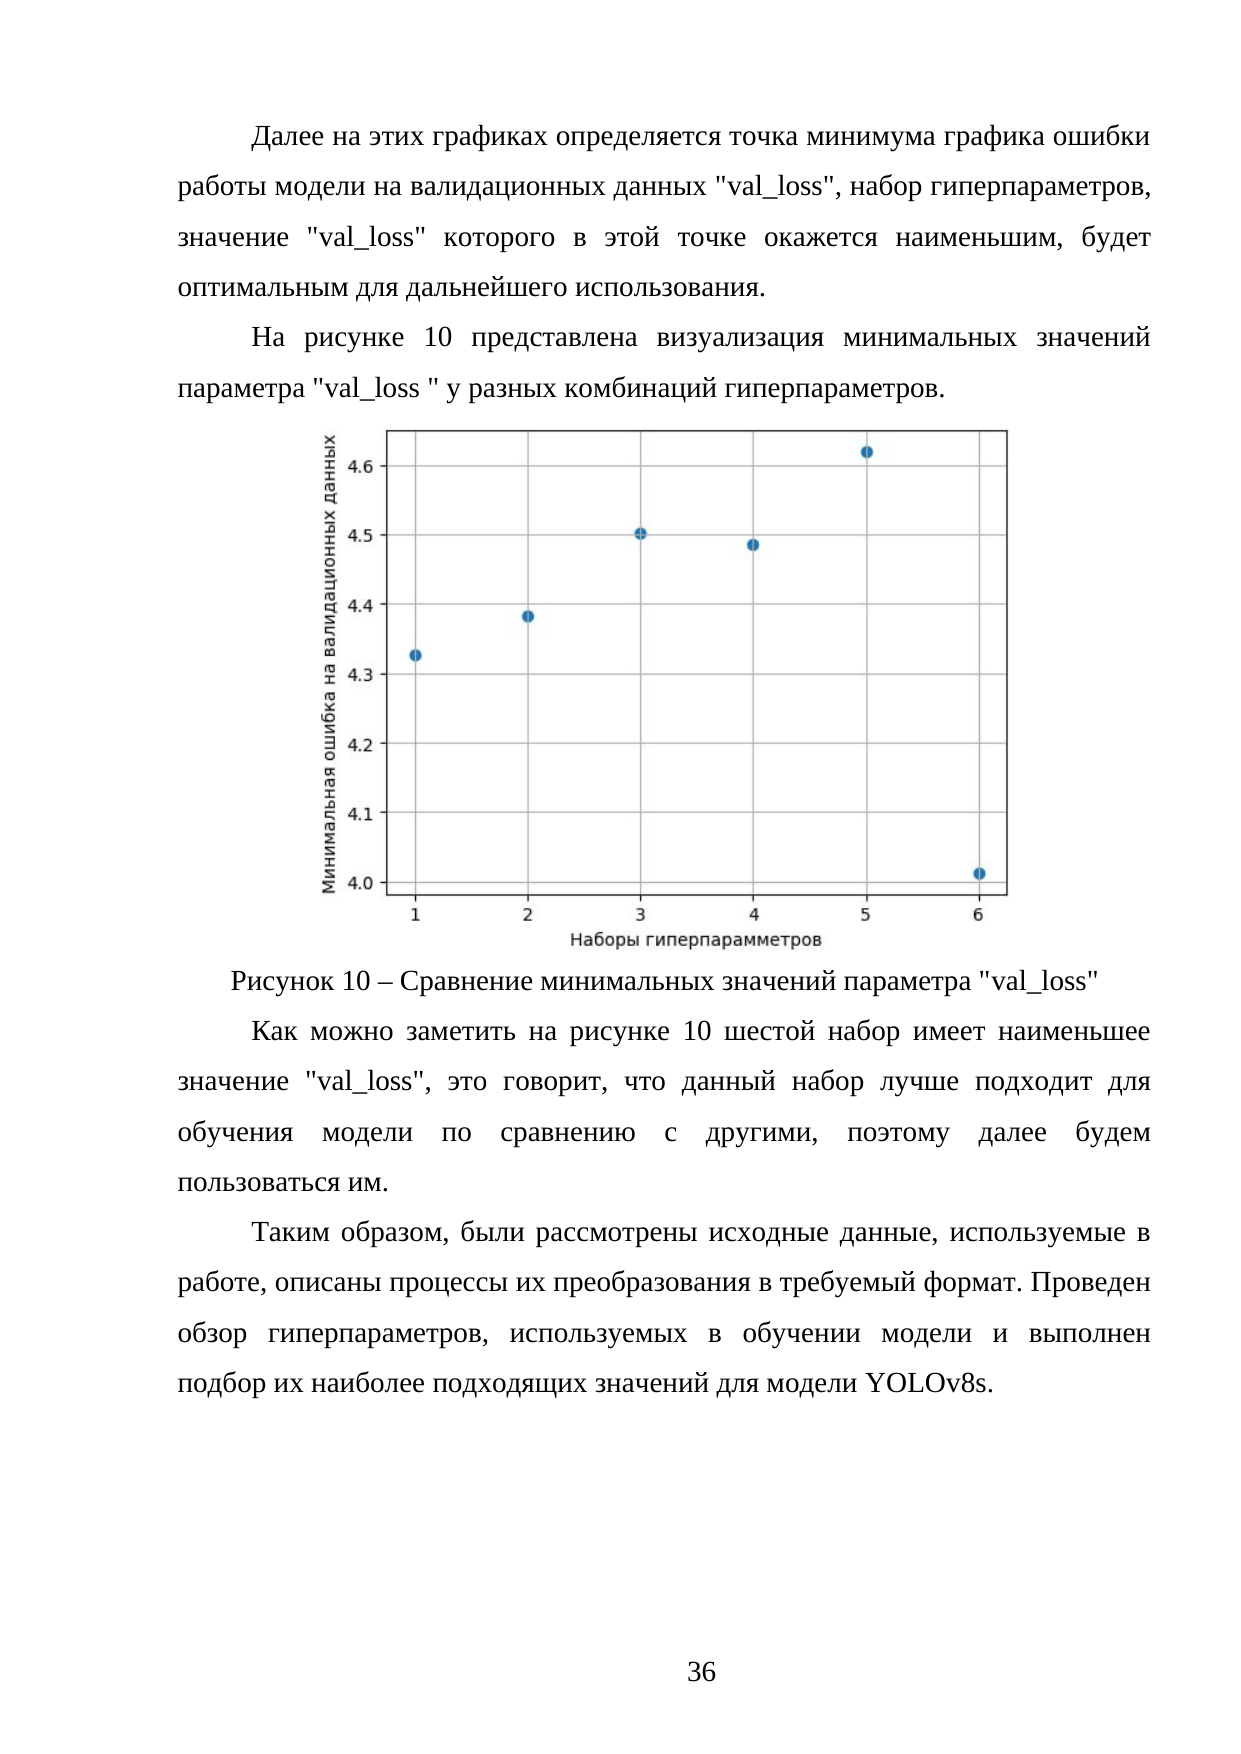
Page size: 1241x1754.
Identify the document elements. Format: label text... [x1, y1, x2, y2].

list Рисунок 10 – Сравнение минимальных значений параметра "val_loss" [177, 963, 1152, 996]
text Далее на этих графиках определяется точка минимума графика ошибки работы модели на валидационных данных "val_loss", набор гиперпараметров, значение "val_loss" которого в этой точке окажется наименьшим, будет оптимальным для дальнейшего использования. [177, 118, 1152, 303]
picture [310, 420, 1019, 961]
text На рисунке 10 представлена визуализация минимальных значений параметра "val_loss " у разных комбинаций гиперпараметров. [177, 319, 1152, 403]
text Таким образом, были рассмотрены исходные данные, используемые в работе, описаны процессы их преобразования в требуемый формат. Проведен обзор гиперпараметров, используемых в обучении модели и выполнен подбор их наиболее подходящих значений для модели YOLOv8s. [177, 1214, 1152, 1399]
text Как можно заметить на рисунке 10 шестой набор имеет наименьшее значение "val_loss", это говорит, что данный набор лучше подходит для обучения модели по сравнению с другими, поэтому далее будем пользоваться им. [177, 1013, 1152, 1197]
